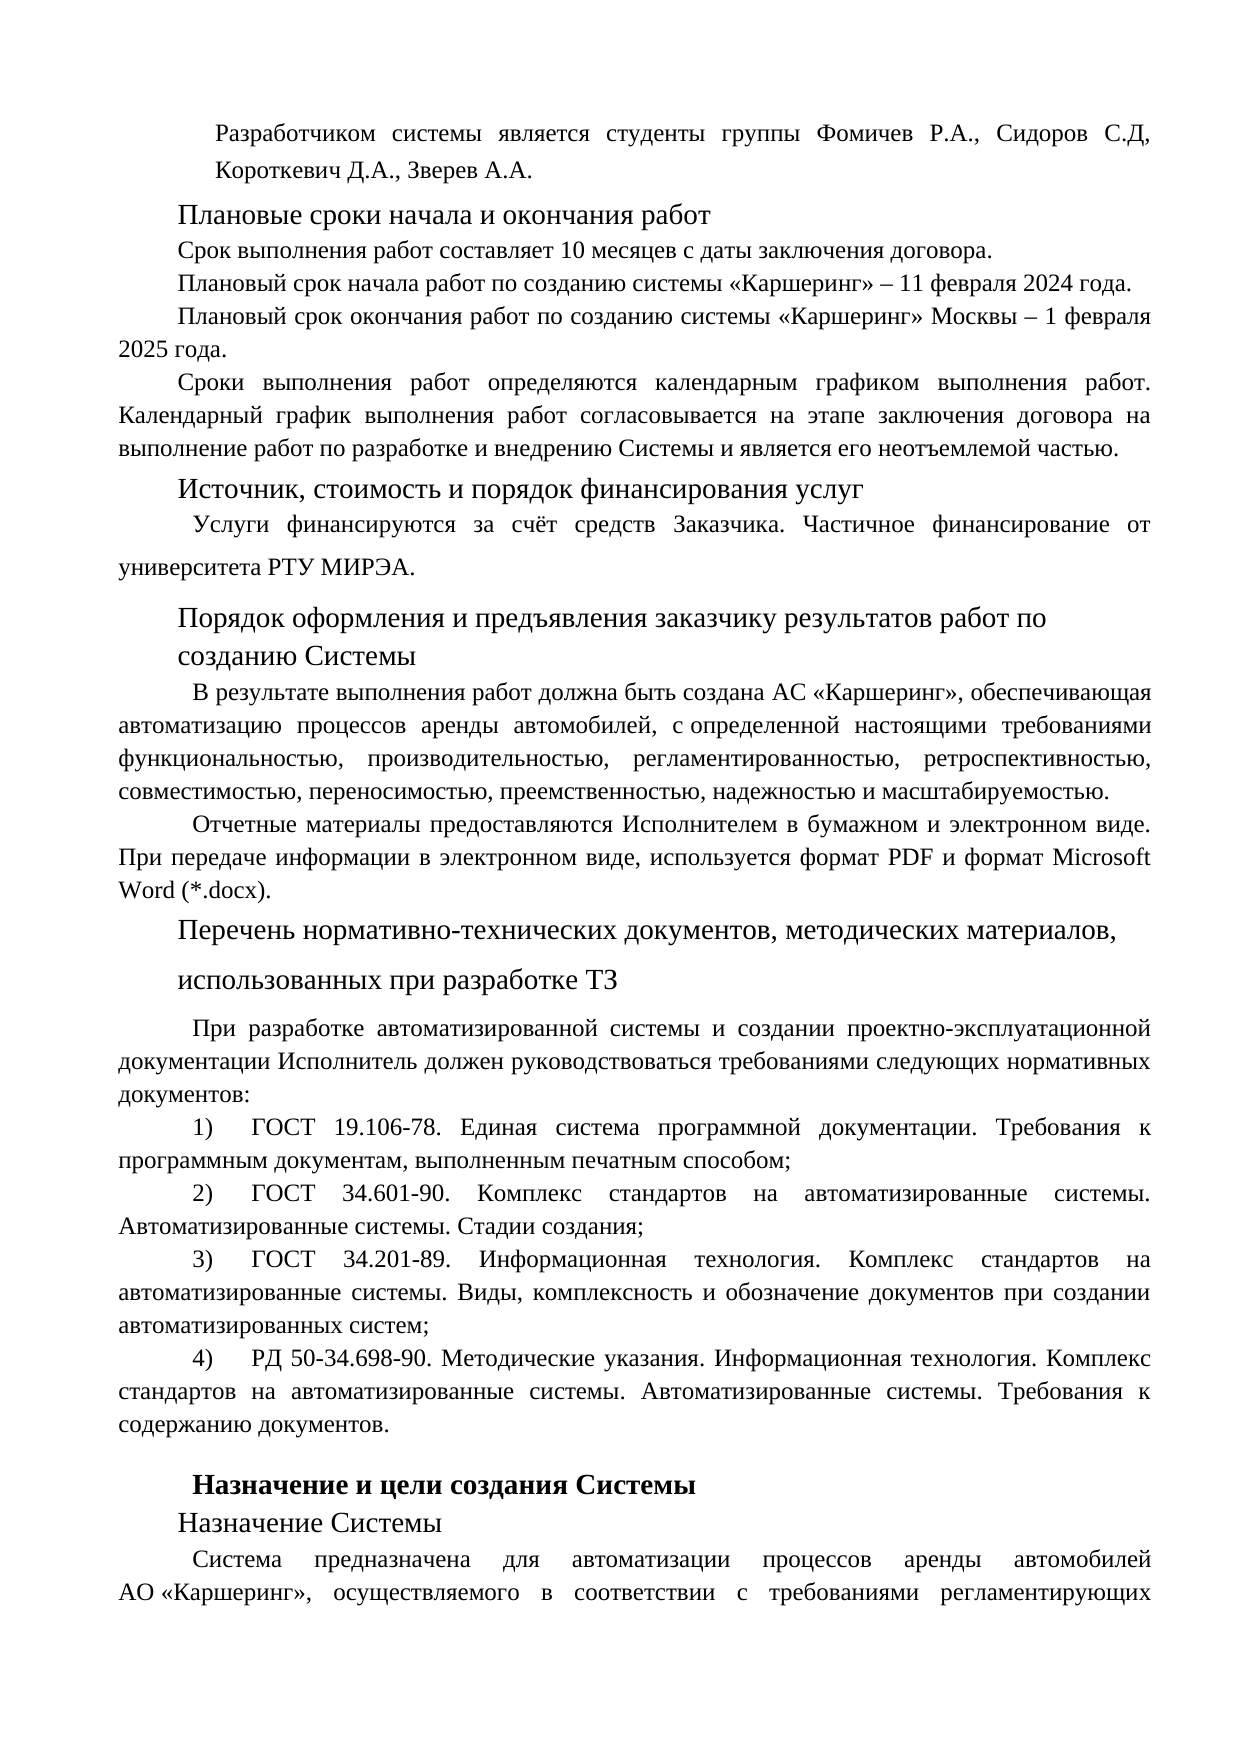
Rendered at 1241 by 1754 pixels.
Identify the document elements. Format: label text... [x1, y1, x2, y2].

text Плановый срок окончания работ по созданию системы «Каршеринг» Москвы – 1 февраля 2025 года. [118, 301, 1152, 363]
subtitle Порядок оформления и предъявления заказчику результатов работ по созданию Системы [177, 600, 1152, 672]
subtitle Источник, стоимость и порядок финансирования услуг [177, 471, 1152, 504]
text Сроки выполнения работ определяются календарным графиком выполнения работ. Календарный график выполнения работ согласовывается на этапе заключения договора на выполнение работ по разработке и внедрению Системы и является его неотъемлемой частью. [118, 367, 1152, 462]
text Разработчиком системы является студенты группы Фомичев Р.А., Сидоров С.Д, Короткевич Д.А., Зверев А.А. [215, 118, 1152, 184]
subtitle Плановые сроки начала и окончания работ [177, 197, 1152, 230]
text 2) ГОСТ 34.601-90. Комплекс стандартов на автоматизированные системы. Автоматизированные системы. Стадии создания; [118, 1178, 1152, 1239]
text При разработке автоматизированной системы и создании проектно-эксплуатационной документации Исполнитель должен руководствоваться требованиями следующих нормативных документов: [118, 1013, 1152, 1107]
subtitle Назначение Системы [177, 1506, 1152, 1539]
text Отчетные материалы предоставляются Исполнителем в бумажном и электронном виде. При передаче информации в электронном виде, используется формат PDF и формат Microsoft Word (*.docх). [118, 809, 1152, 904]
text Услуги финансируются за счёт средств Заказчика. Частичное финансирование от университета РТУ МИРЭА. [118, 509, 1152, 581]
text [118, 1544, 1152, 1606]
text 1) ГОСТ 19.106-78. Единая система программной документации. Требования к программным документам, выполненным печатным способом; [118, 1112, 1152, 1173]
text Плановый срок начала работ по созданию системы «Каршеринг» – 11 февраля 2024 года. [118, 268, 1152, 297]
text 4) РД 50-34.698-90. Методические указания. Информационная технология. Комплекс стандартов на автоматизированные системы. Автоматизированные системы. Требования к содержанию документов. [118, 1343, 1152, 1438]
text 3) ГОСТ 34.201-89. Информационная технология. Комплекс стандартов на автоматизированные системы. Виды, комплексность и обозначение документов при создании автоматизированных систем; [118, 1244, 1152, 1339]
text Срок выполнения работ составляет 10 месяцев с даты заключения договора. [118, 235, 1152, 264]
subtitle Назначение и цели создания Системы [118, 1467, 1152, 1501]
text В результате выполнения работ должна быть создана АС «Каршеринг», обеспечивающая автоматизацию процессов аренды автомобилей, с определенной настоящими требованиями функциональностью, производительностью, регламентированностью, ретроспективностью, совместимостью, переносимостью, преемственностью, надежностью и масштабируемостью. [118, 677, 1152, 804]
subtitle Перечень нормативно-технических документов, методических материалов, использованных при разработке ТЗ [177, 912, 1152, 996]
